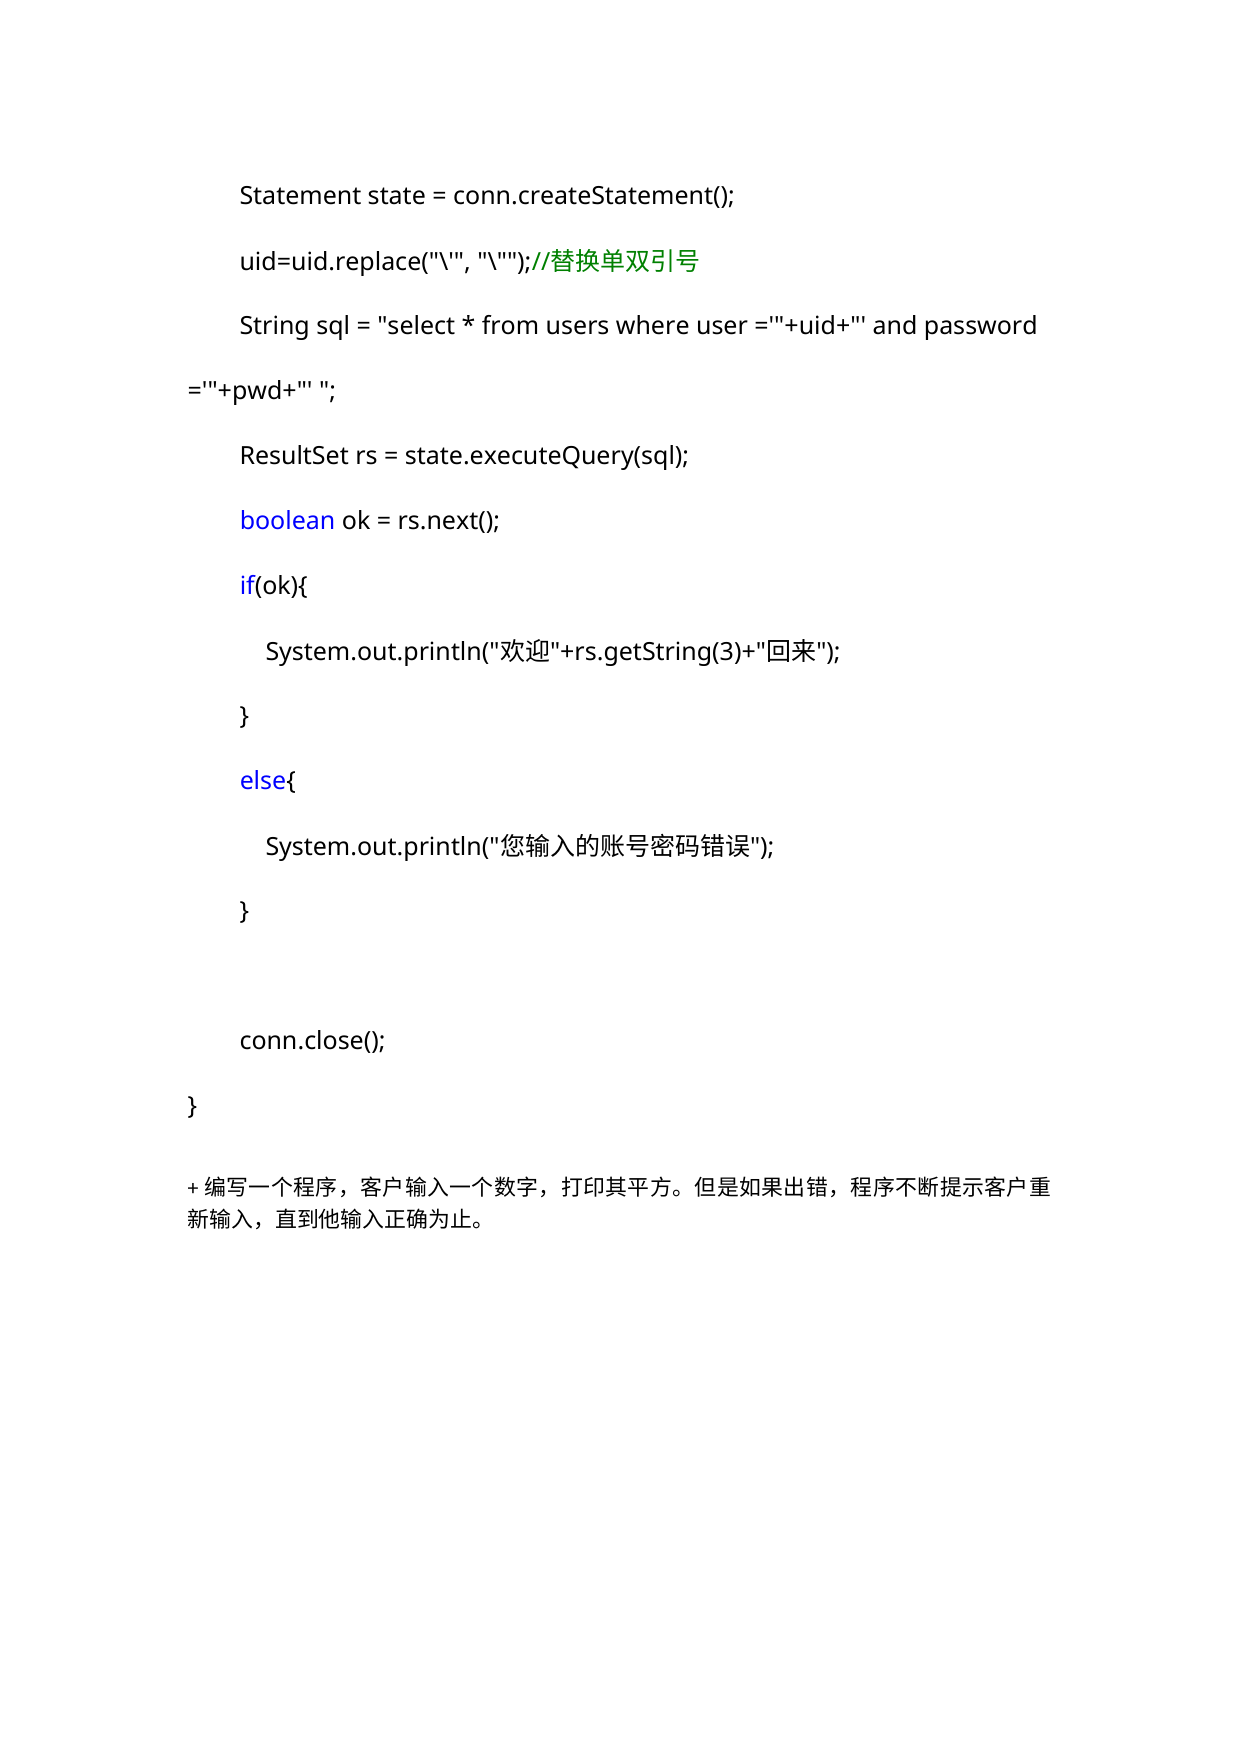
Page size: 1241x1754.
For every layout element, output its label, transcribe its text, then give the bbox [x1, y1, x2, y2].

text System.out.println("您输入的账号密码错误"); [187, 812, 1053, 877]
text } [187, 682, 1053, 747]
text } [187, 1072, 1053, 1137]
text else{ [187, 747, 1053, 812]
text uid=uid.replace("\'", "\"");//替换单双引号 [187, 227, 1053, 292]
text ResultSet rs = state.executeQuery(sql); [187, 422, 1053, 487]
text if(ok){ [187, 552, 1053, 617]
text System.out.println("欢迎"+rs.getString(3)+"回来"); [187, 617, 1053, 682]
text boolean ok = rs.next(); [187, 487, 1053, 552]
text } [187, 877, 1053, 942]
text String sql = "select * from users where user ='"+uid+"' and password ='"+pwd+"' "; [187, 292, 1053, 422]
text conn.close(); [187, 1007, 1053, 1072]
text Statement state = conn.createStatement(); [187, 162, 1053, 227]
text + 编写一个程序，客户输入一个数字，打印其平方。但是如果出错，程序不断提示客户重新输入，直到他输入正确为止。 [187, 1169, 1053, 1234]
